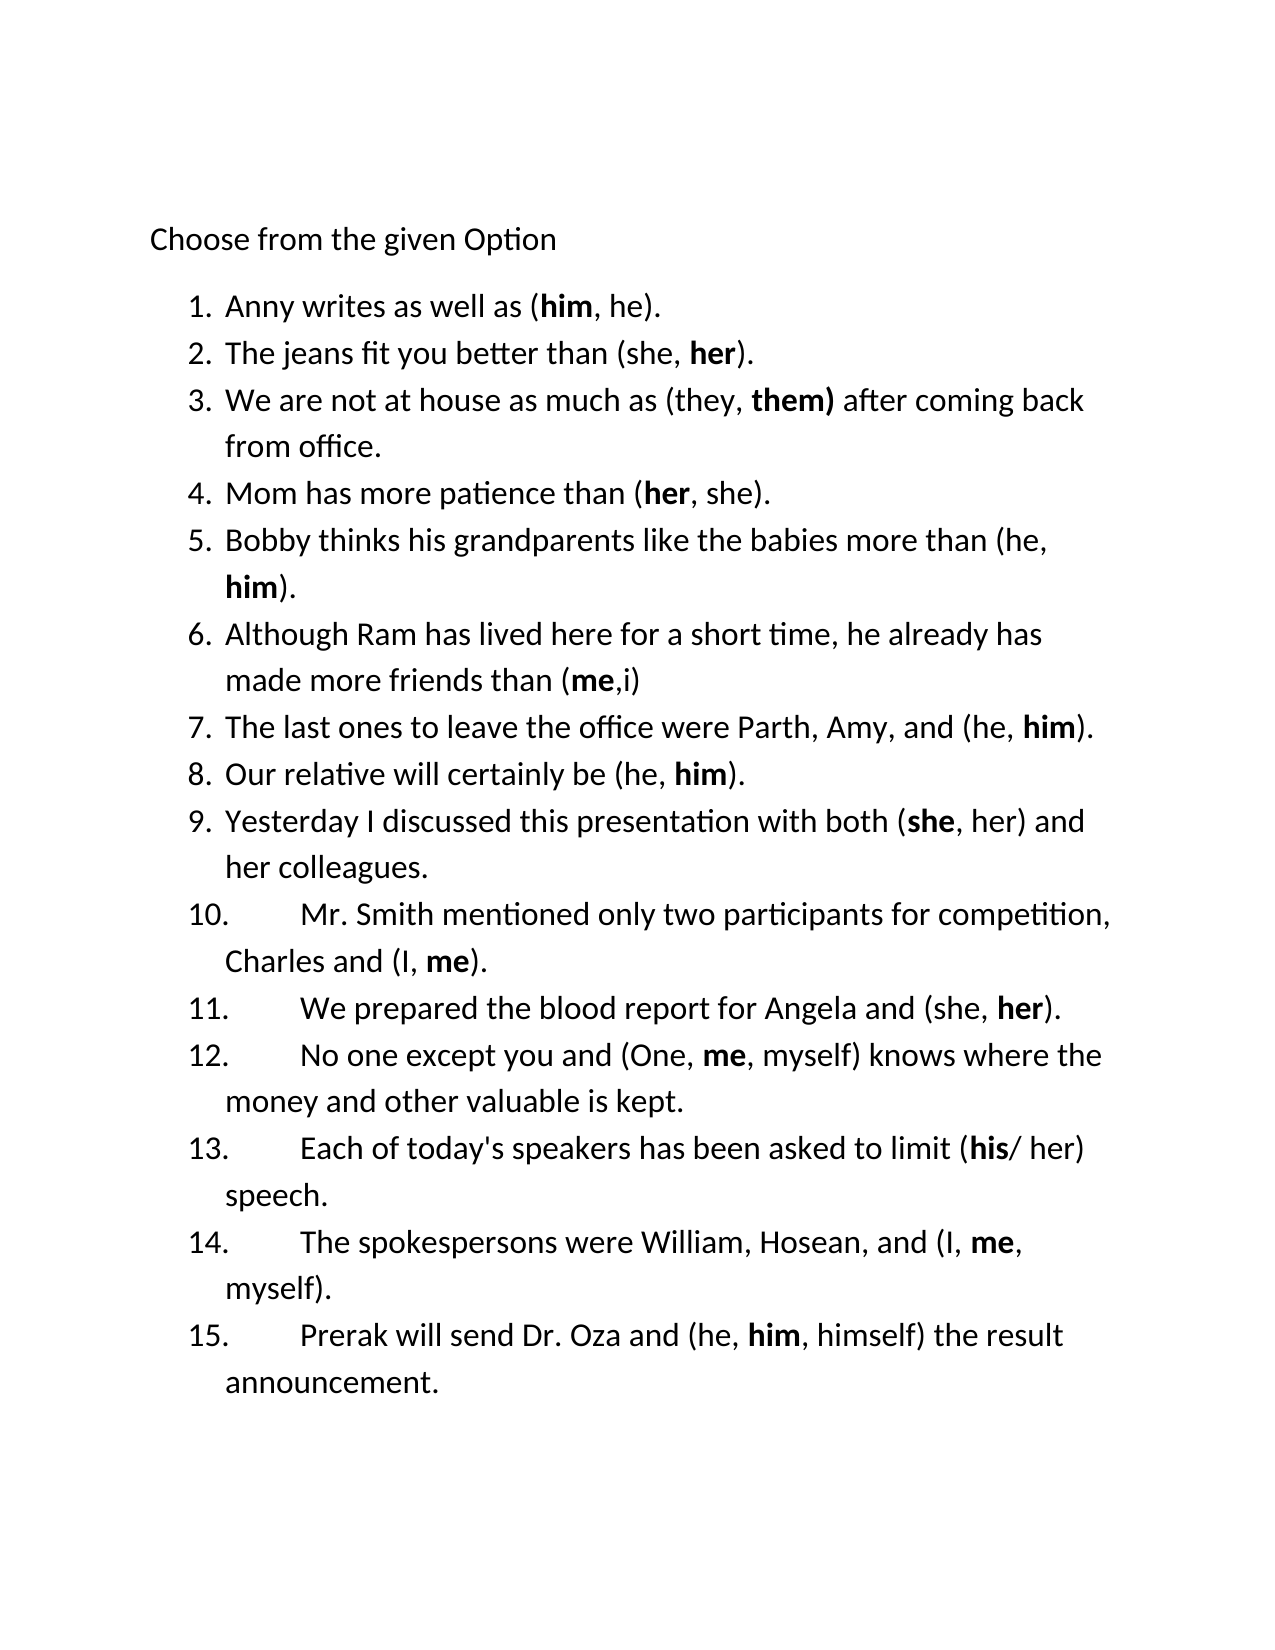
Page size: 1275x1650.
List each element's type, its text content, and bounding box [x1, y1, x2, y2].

list Yesterday I discussed this presentation with both (she, her) and her colleagues. [187, 800, 1125, 887]
list Mr. Smith mentioned only two participants for competition, Charles and (I, me). [187, 893, 1125, 981]
list No one except you and (One, me, myself) knows where the money and other valuable is kept. [187, 1033, 1125, 1121]
list Anny writes as well as (him, he). [187, 285, 1125, 326]
list Although Ram has lived here for a short time, he already has made more friends than (me,i) [187, 613, 1125, 700]
text Choose from the given Option [150, 218, 1125, 258]
list The last ones to leave the office were Parth, Amy, and (he, him). [187, 706, 1125, 747]
list The spokespersons were William, Hosean, and (I, me, myself). [187, 1221, 1125, 1308]
list We are not at house as much as (they, them) after coming back from office. [187, 379, 1125, 466]
list Our relative will certainly be (he, him). [187, 753, 1125, 794]
list Bobby thinks his grandparents like the babies more than (he, him). [187, 519, 1125, 607]
list The jeans fit you better than (she, her). [187, 332, 1125, 373]
list Each of today's speakers has been asked to limit (his/ her) speech. [187, 1127, 1125, 1214]
list Prerak will send Dr. Oza and (he, him, himself) the result announcement. [187, 1314, 1125, 1402]
list We prepared the blood report for Angela and (she, her). [187, 987, 1125, 1027]
list Mom has more patience than (her, she). [187, 472, 1125, 513]
